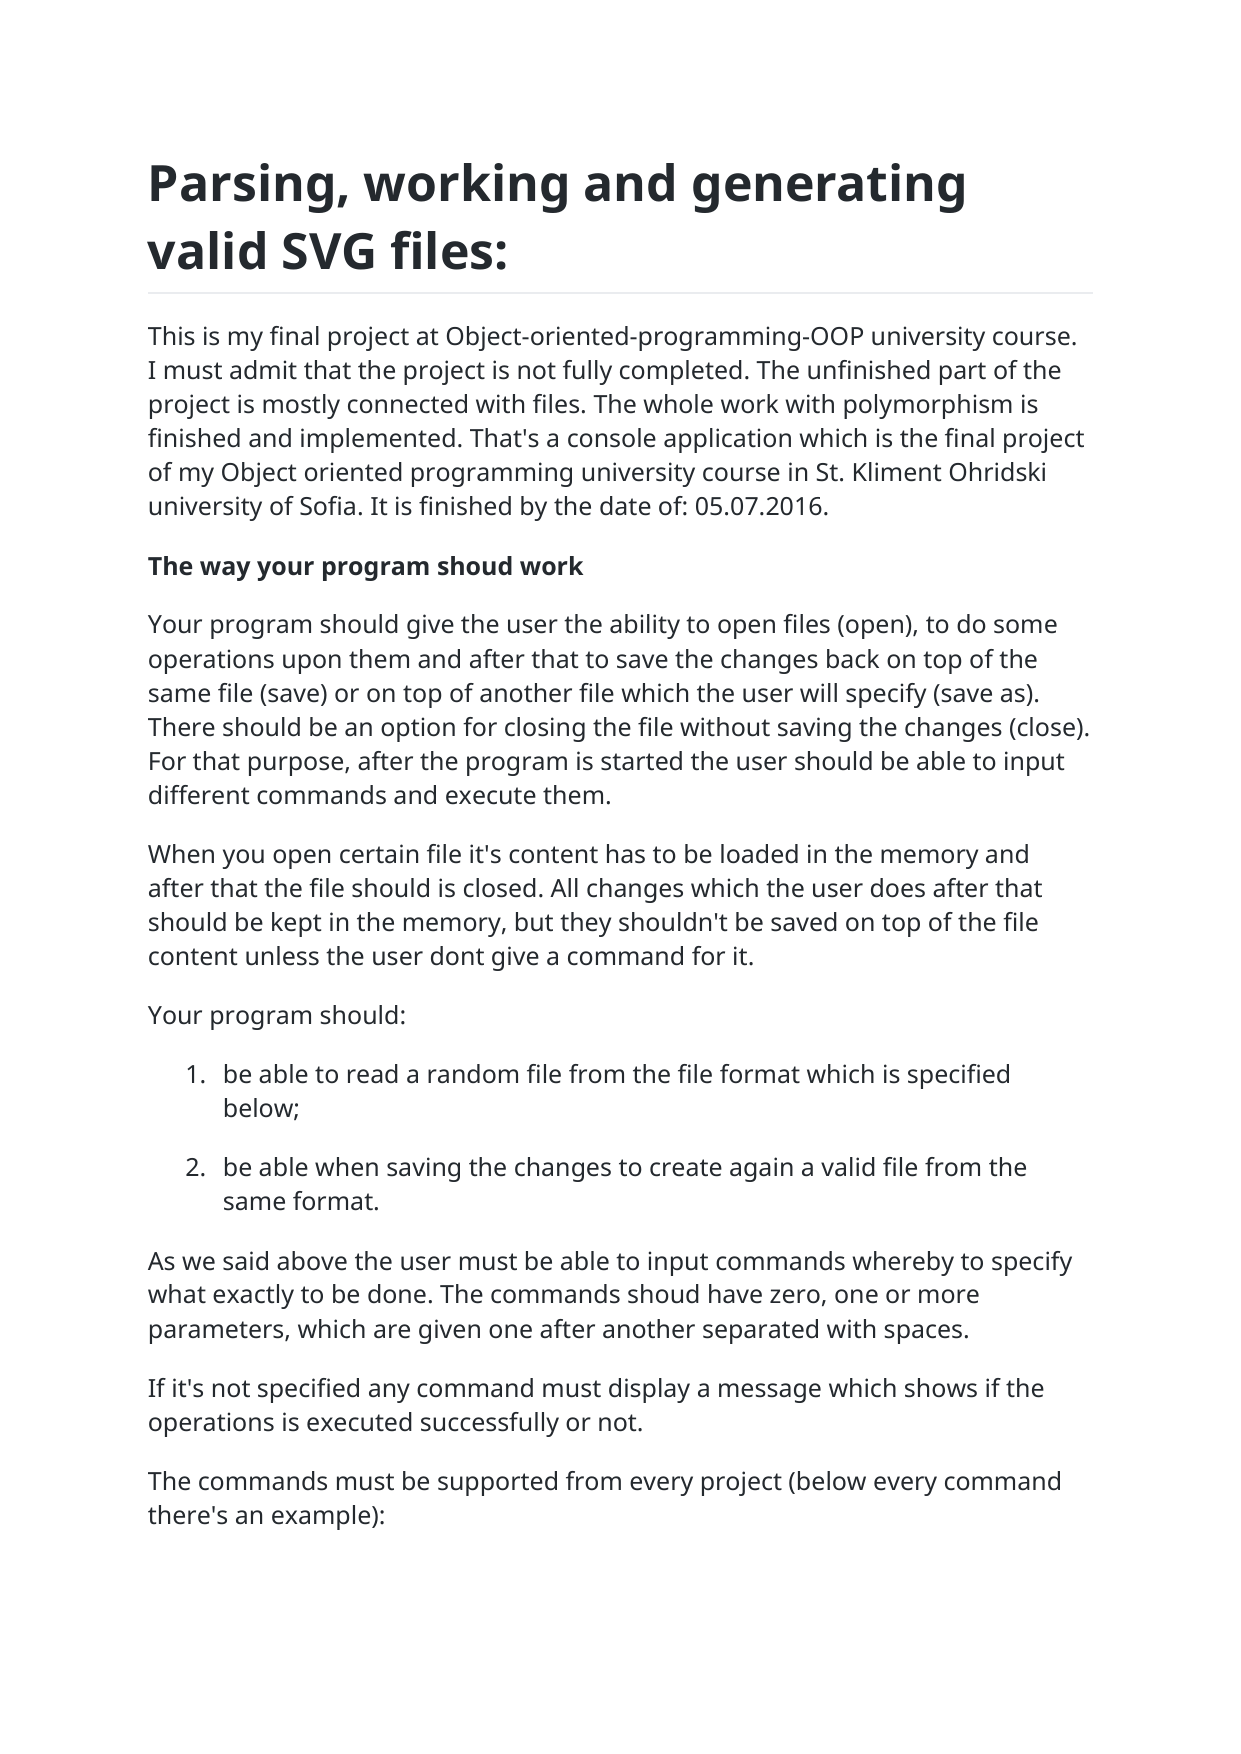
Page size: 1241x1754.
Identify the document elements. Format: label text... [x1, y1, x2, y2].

text This is my final project at Object-oriented-programming-OOP university course. I must admit that the project is not fully completed. The unfinished part of the project is mostly connected with files. The whole work with polymorphism is finished and implemented. That's a console application which is the final project of my Object oriented programming university course in St. Kliment Ohridski university of Sofia. It is finished by the date of: 05.07.2016. [148, 319, 1093, 523]
text The commands must be supported from every project (below every command there's an example): [148, 1463, 1093, 1532]
list be able to read a random file from the file format which is specified below; [185, 1057, 1093, 1125]
text Your program should give the user the ability to open files (open), to do some operations upon them and after that to save the changes back on top of the same file (save) or on top of another file which the user will specify (save as). There should be an option for closing the file without saving the changes (close). For that purpose, after the program is started the user should be able to input different commands and execute them. [148, 607, 1093, 812]
text Your program should: [148, 998, 1093, 1032]
text Parsing, working and generating valid SVG files: [148, 148, 1093, 292]
text When you open certain file it's content has to be loaded in the memory and after that the file should is closed. All changes which the user does after that should be kept in the memory, but they shouldn't be saved on top of the file content unless the user dont give a command for it. [148, 837, 1093, 973]
text As we said above the user must be able to input commands whereby to specify what exactly to be done. The commands shoud have zero, one or more parameters, which are given one after another separated with spaces. [148, 1243, 1093, 1345]
list be able when saving the changes to create again a valid file from the same format. [185, 1150, 1093, 1218]
text If it's not specified any command must display a message which shows if the operations is executed successfully or not. [148, 1370, 1093, 1438]
text The way your program shoud work [148, 548, 1093, 582]
